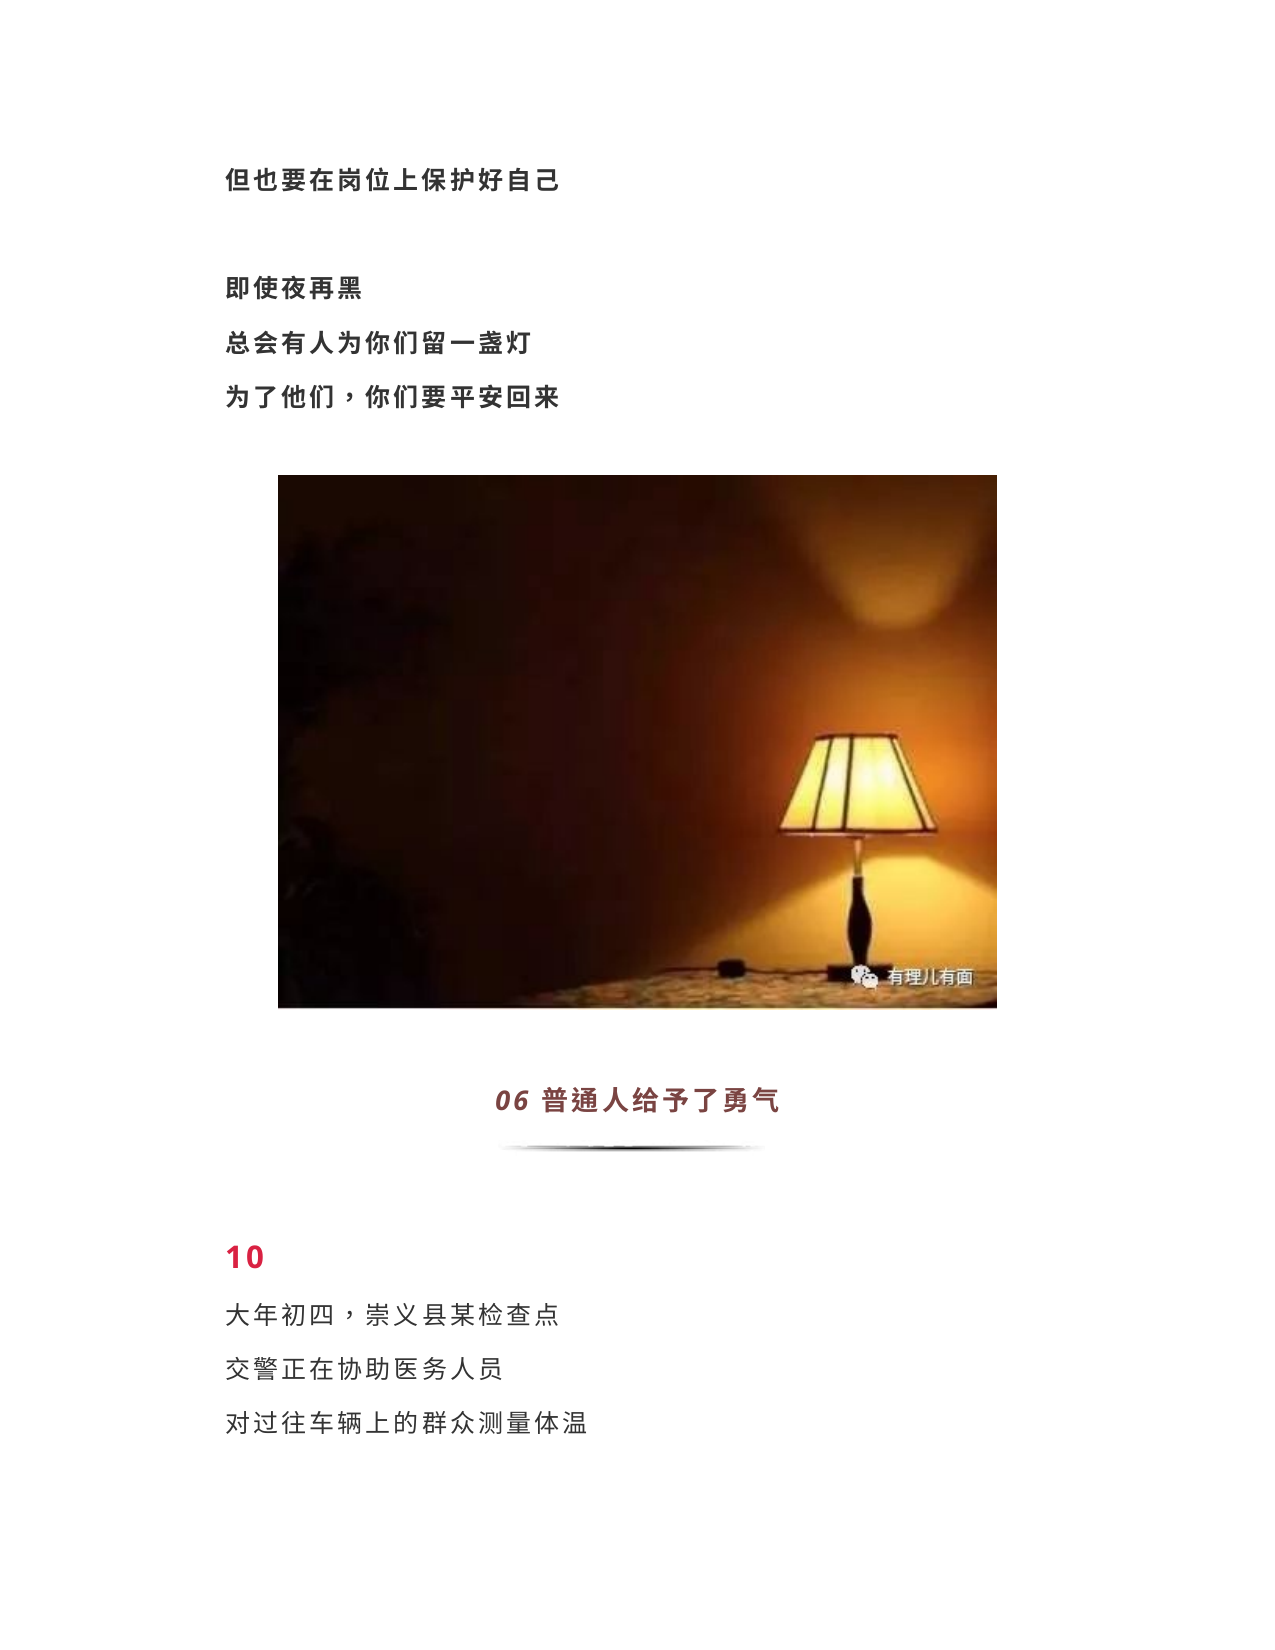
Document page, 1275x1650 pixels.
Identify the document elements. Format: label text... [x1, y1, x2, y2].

text 但也要在岗位上保护好自己 [225, 150, 1050, 196]
picture [278, 475, 997, 1010]
text 对过往车辆上的群众测量体温 [225, 1394, 1050, 1440]
text 交警正在协助医务人员 [225, 1339, 1050, 1386]
text 10 [225, 1231, 1050, 1277]
text 即使夜再黑 [225, 258, 1050, 305]
text 为了他们，你们要平安回来 [225, 367, 1050, 413]
picture [496, 1140, 779, 1156]
text 大年初四，崇义县某检查点 [225, 1285, 1050, 1332]
text 总会有人为你们留一盏灯 [225, 313, 1050, 359]
text 06 普通人给予了勇气 [225, 1072, 1050, 1118]
